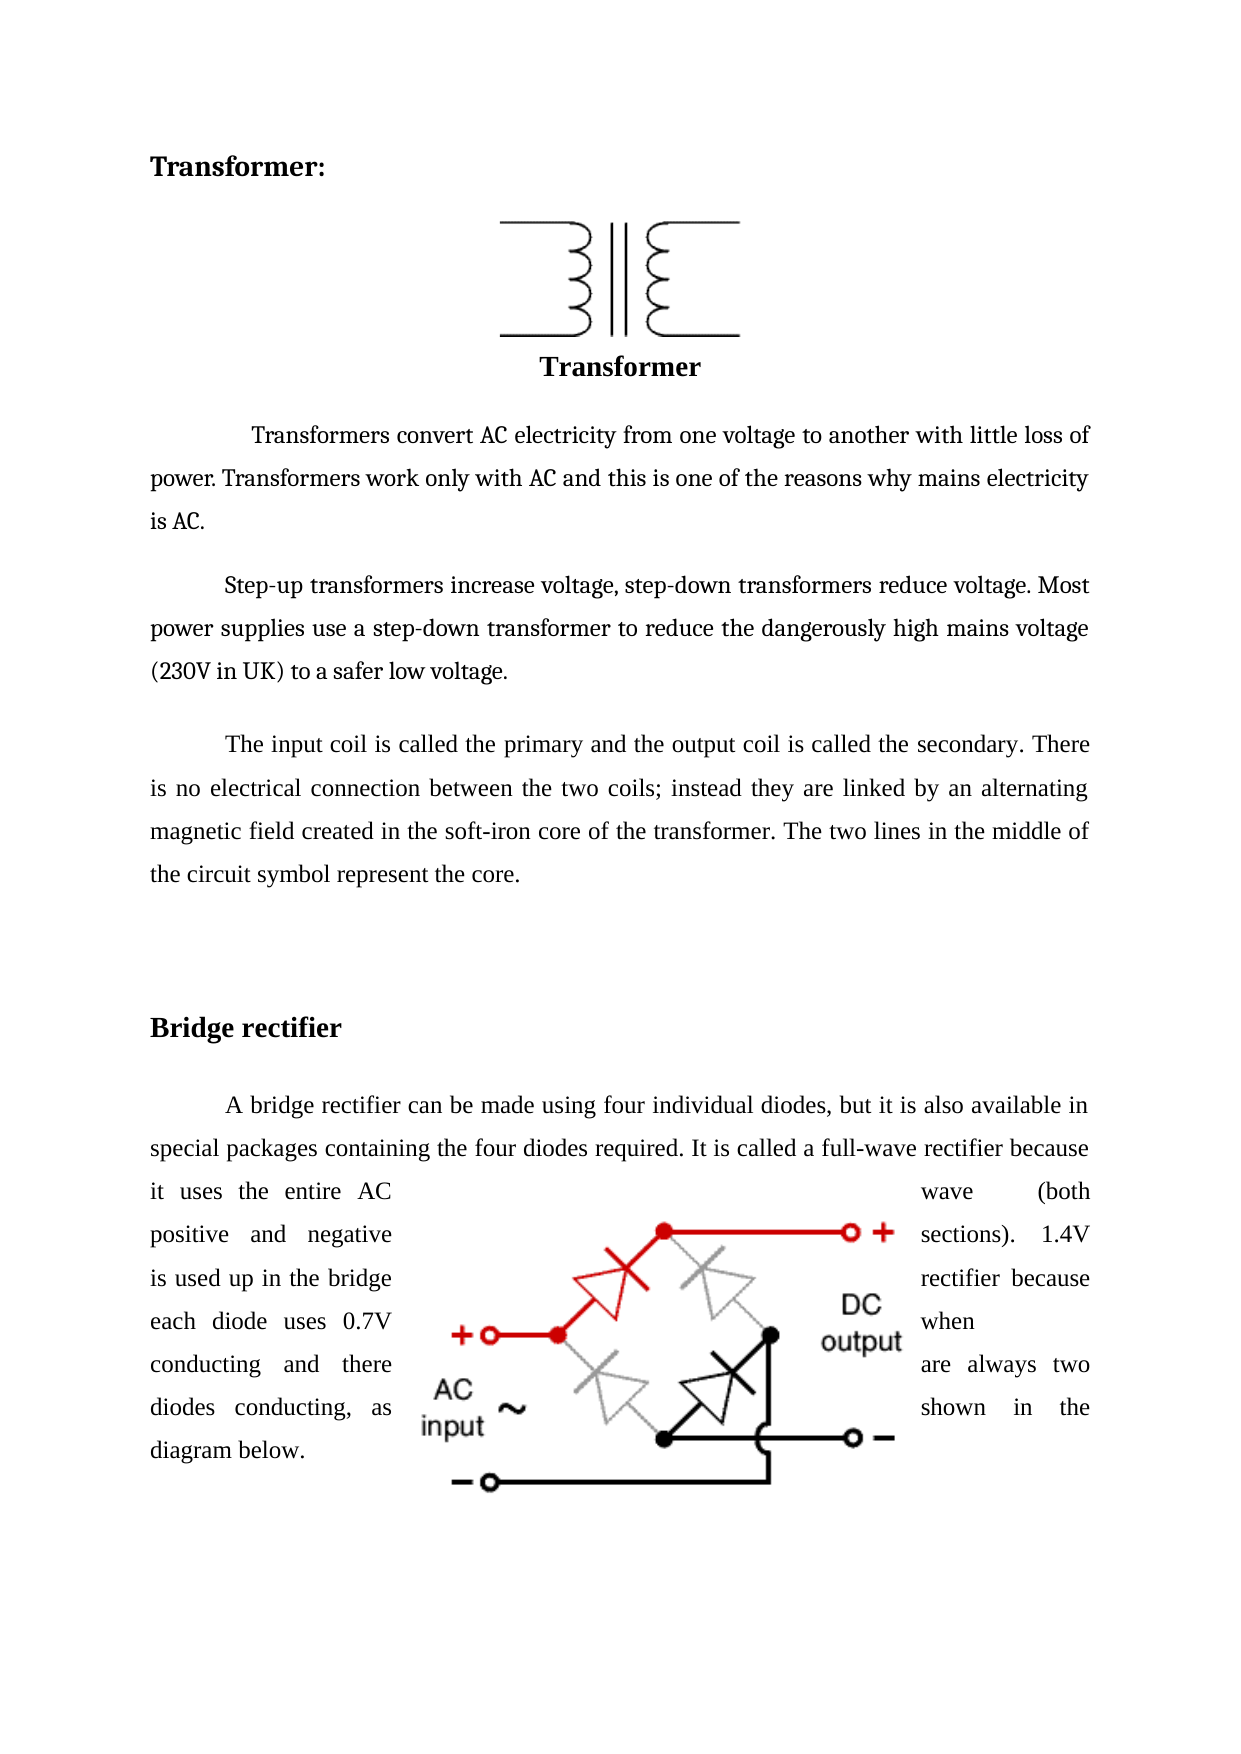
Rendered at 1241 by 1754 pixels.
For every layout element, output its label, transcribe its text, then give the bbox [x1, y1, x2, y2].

text Bridge rectifier [150, 1011, 1090, 1044]
picture [407, 1217, 905, 1498]
picture [499, 221, 741, 337]
subtitle Transformer: [150, 150, 1090, 183]
subtitle Step-up transformers increase voltage, step-down transformers reduce voltage. Most power supplies use a step-down transformer to reduce the dangerously high mains voltage (230V in UK) to a safer low voltage. [150, 571, 1090, 686]
text Transformer [150, 349, 1090, 383]
text The input coil is called the primary and the output coil is called the secondary. There is no electrical connection between the two coils; instead they are linked by an alternating magnetic field created in the soft-iron core of the transformer. The two lines in the middle of the circuit symbol represent the core. [150, 729, 1090, 888]
subtitle Transformers convert AC electricity from one voltage to another with little loss of power. Transformers work only with AC and this is one of the reasons why mains electricity is AC. [150, 421, 1090, 536]
